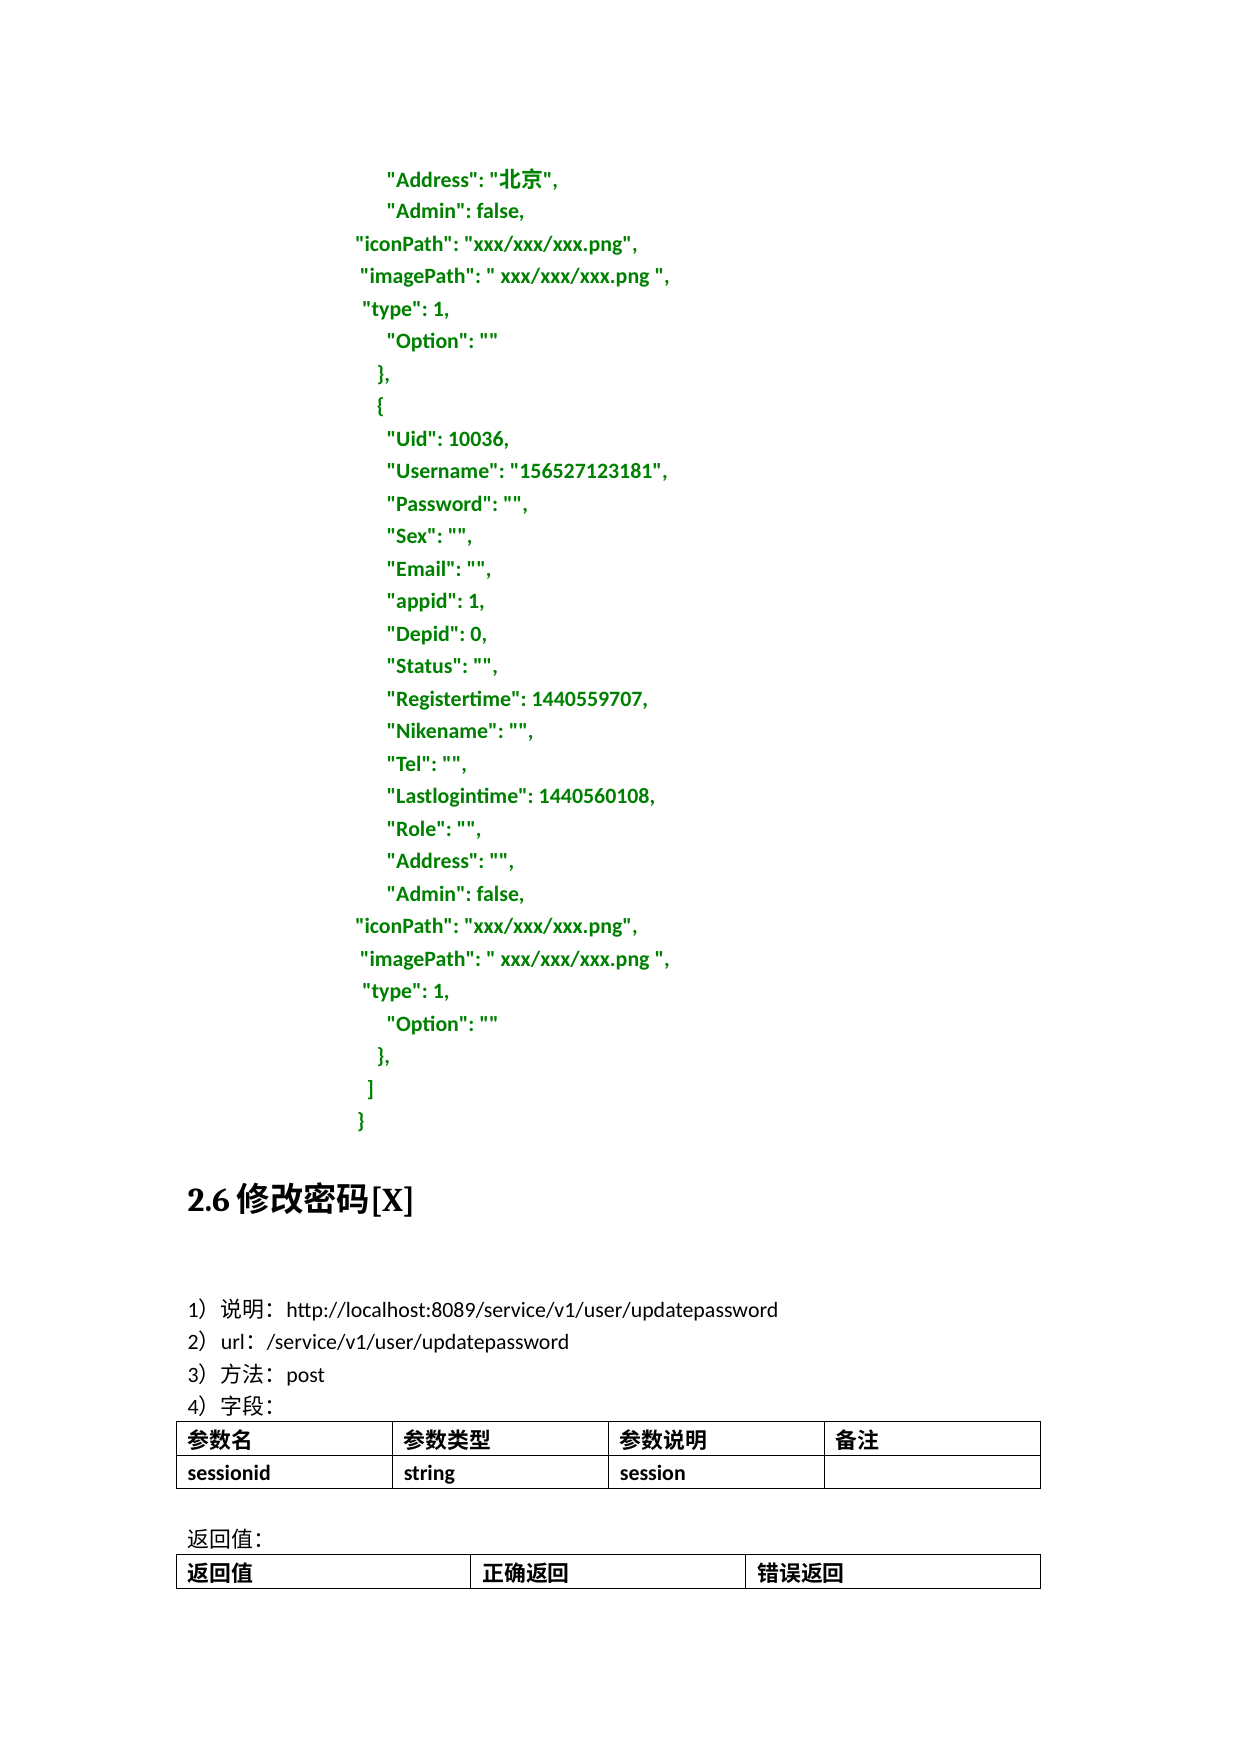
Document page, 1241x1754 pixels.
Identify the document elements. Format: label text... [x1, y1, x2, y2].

list "Nikename": "", [225, 714, 1053, 747]
list "Option": "" [225, 1007, 1053, 1039]
list }, [225, 1039, 1053, 1072]
table_cell string [393, 1456, 608, 1488]
list "Status": "", [225, 649, 1053, 682]
text "imagePath": " xxx/xxx/xxx.png ", [312, 259, 1053, 292]
list "Role": "", [225, 812, 1053, 844]
table_cell sessionid [177, 1456, 392, 1488]
text 1）说明：http://localhost:8089/service/v1/user/updatepassword [187, 1291, 1053, 1324]
list }, [225, 357, 1053, 389]
text 4）字段： [187, 1389, 1053, 1421]
list "Password": "", [225, 487, 1053, 519]
list "Sex": "", [225, 519, 1053, 552]
table_header 正确返回 [471, 1555, 745, 1588]
list "Uid": 10036, [225, 422, 1053, 454]
table_cell session [609, 1456, 824, 1488]
list "Option": "" [225, 324, 1053, 357]
list "Email": "", [225, 552, 1053, 584]
list "Admin": false, [225, 194, 1053, 227]
list "Tel": "", [225, 747, 1053, 779]
list ] [225, 1072, 1053, 1104]
list } [225, 1104, 1053, 1137]
list "appid": 1, [225, 584, 1053, 617]
list "Address": "", [225, 844, 1053, 877]
list { [225, 389, 1053, 422]
table_header 参数说明 [609, 1422, 824, 1455]
text "imagePath": " xxx/xxx/xxx.png ", [312, 942, 1053, 974]
list "Admin": false, [225, 877, 1053, 909]
subtitle 2.6修改密码[X] [187, 1164, 1053, 1229]
list "Address": "北京", [225, 162, 1053, 194]
text "iconPath": "xxx/xxx/xxx.png", [312, 227, 1053, 259]
table_header 参数类型 [393, 1422, 608, 1455]
text 返回值： [187, 1522, 1053, 1554]
text "iconPath": "xxx/xxx/xxx.png", [312, 909, 1053, 942]
list "type": 1, [225, 974, 1053, 1007]
list "Depid": 0, [225, 617, 1053, 649]
table_header 备注 [825, 1422, 1040, 1455]
list "type": 1, [225, 292, 1053, 324]
table_header 错误返回 [746, 1555, 1040, 1588]
table_cell [825, 1456, 1040, 1488]
text 2）url：/service/v1/user/updatepassword [187, 1324, 1053, 1356]
list "Registertime": 1440559707, [225, 682, 1053, 714]
table_header 返回值 [177, 1555, 470, 1588]
list "Username": "156527123181", [225, 454, 1053, 487]
text 3）方法：post [187, 1356, 1053, 1389]
list "Lastlogintime": 1440560108, [225, 779, 1053, 812]
table_header 参数名 [177, 1422, 392, 1455]
